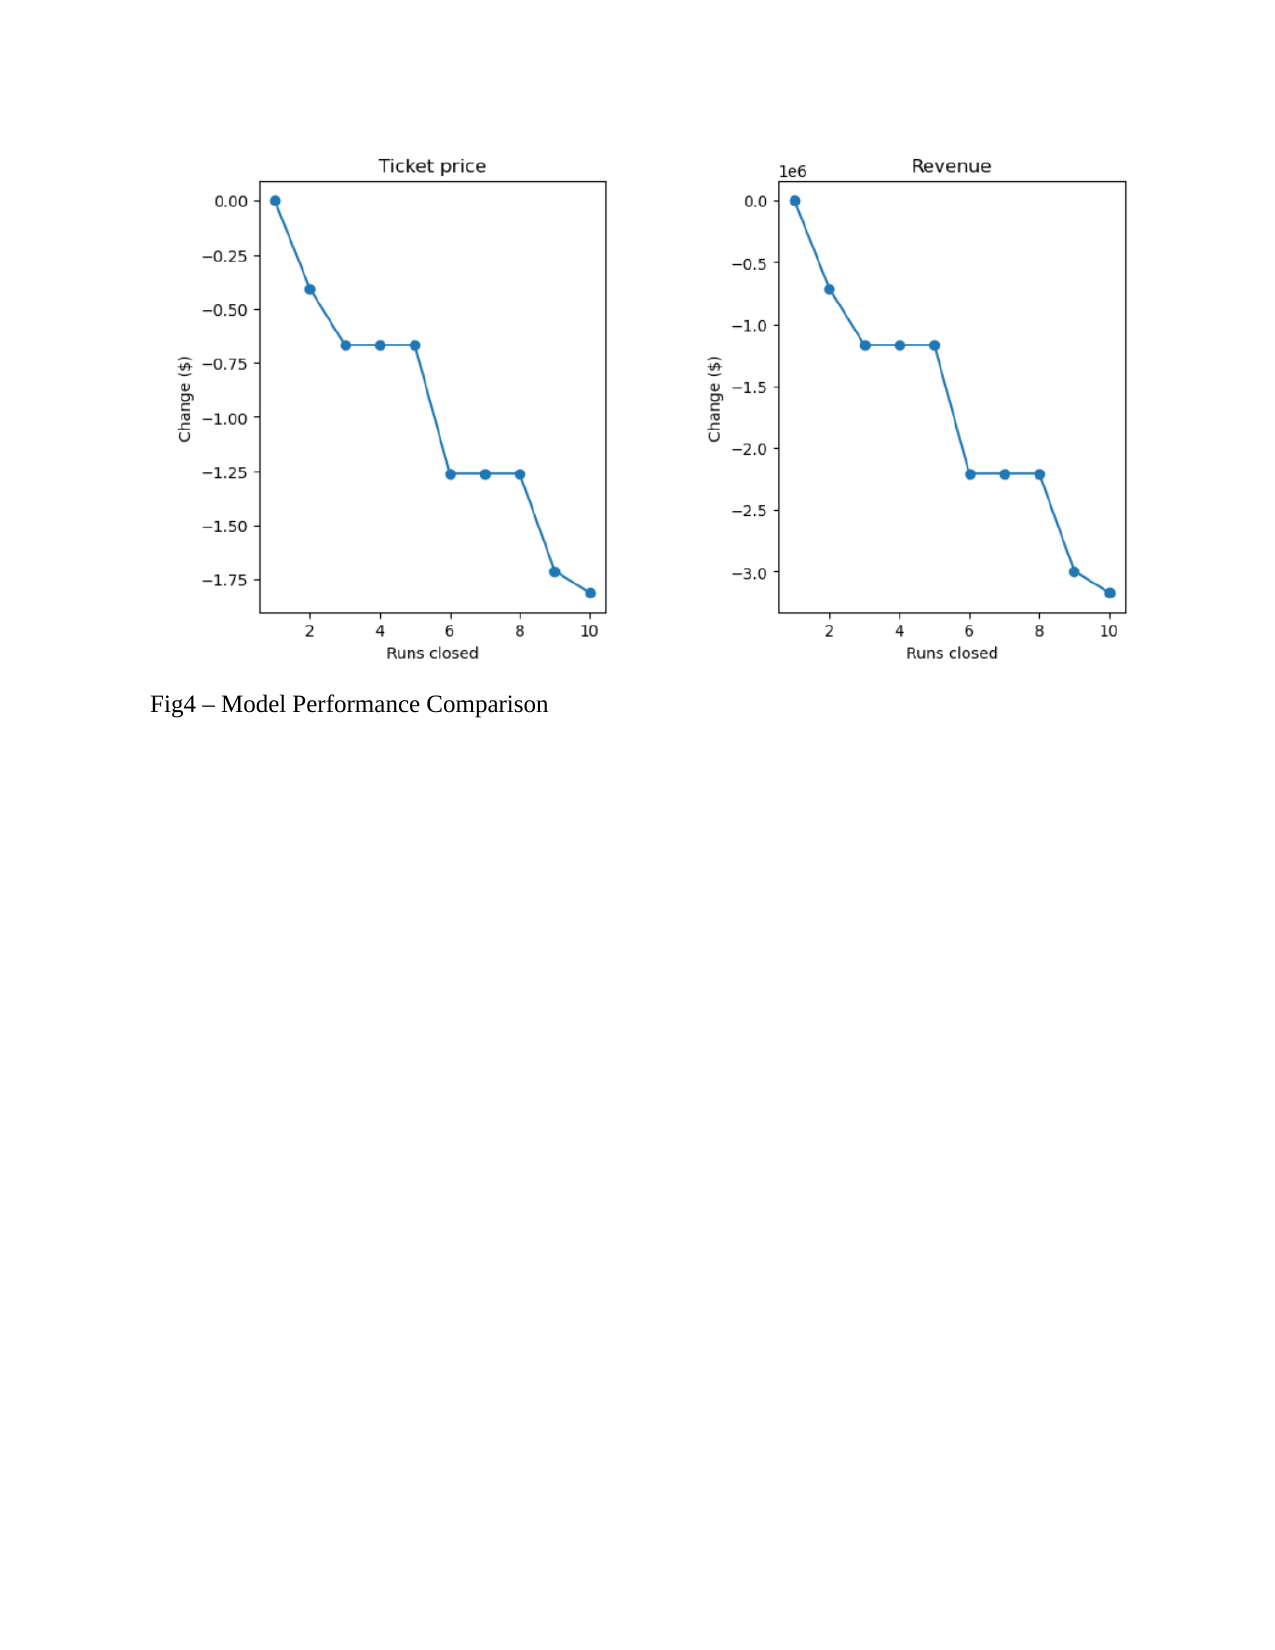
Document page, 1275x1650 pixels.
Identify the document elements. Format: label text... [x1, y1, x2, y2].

text Fig4 – Model Performance Comparison [150, 689, 1125, 718]
